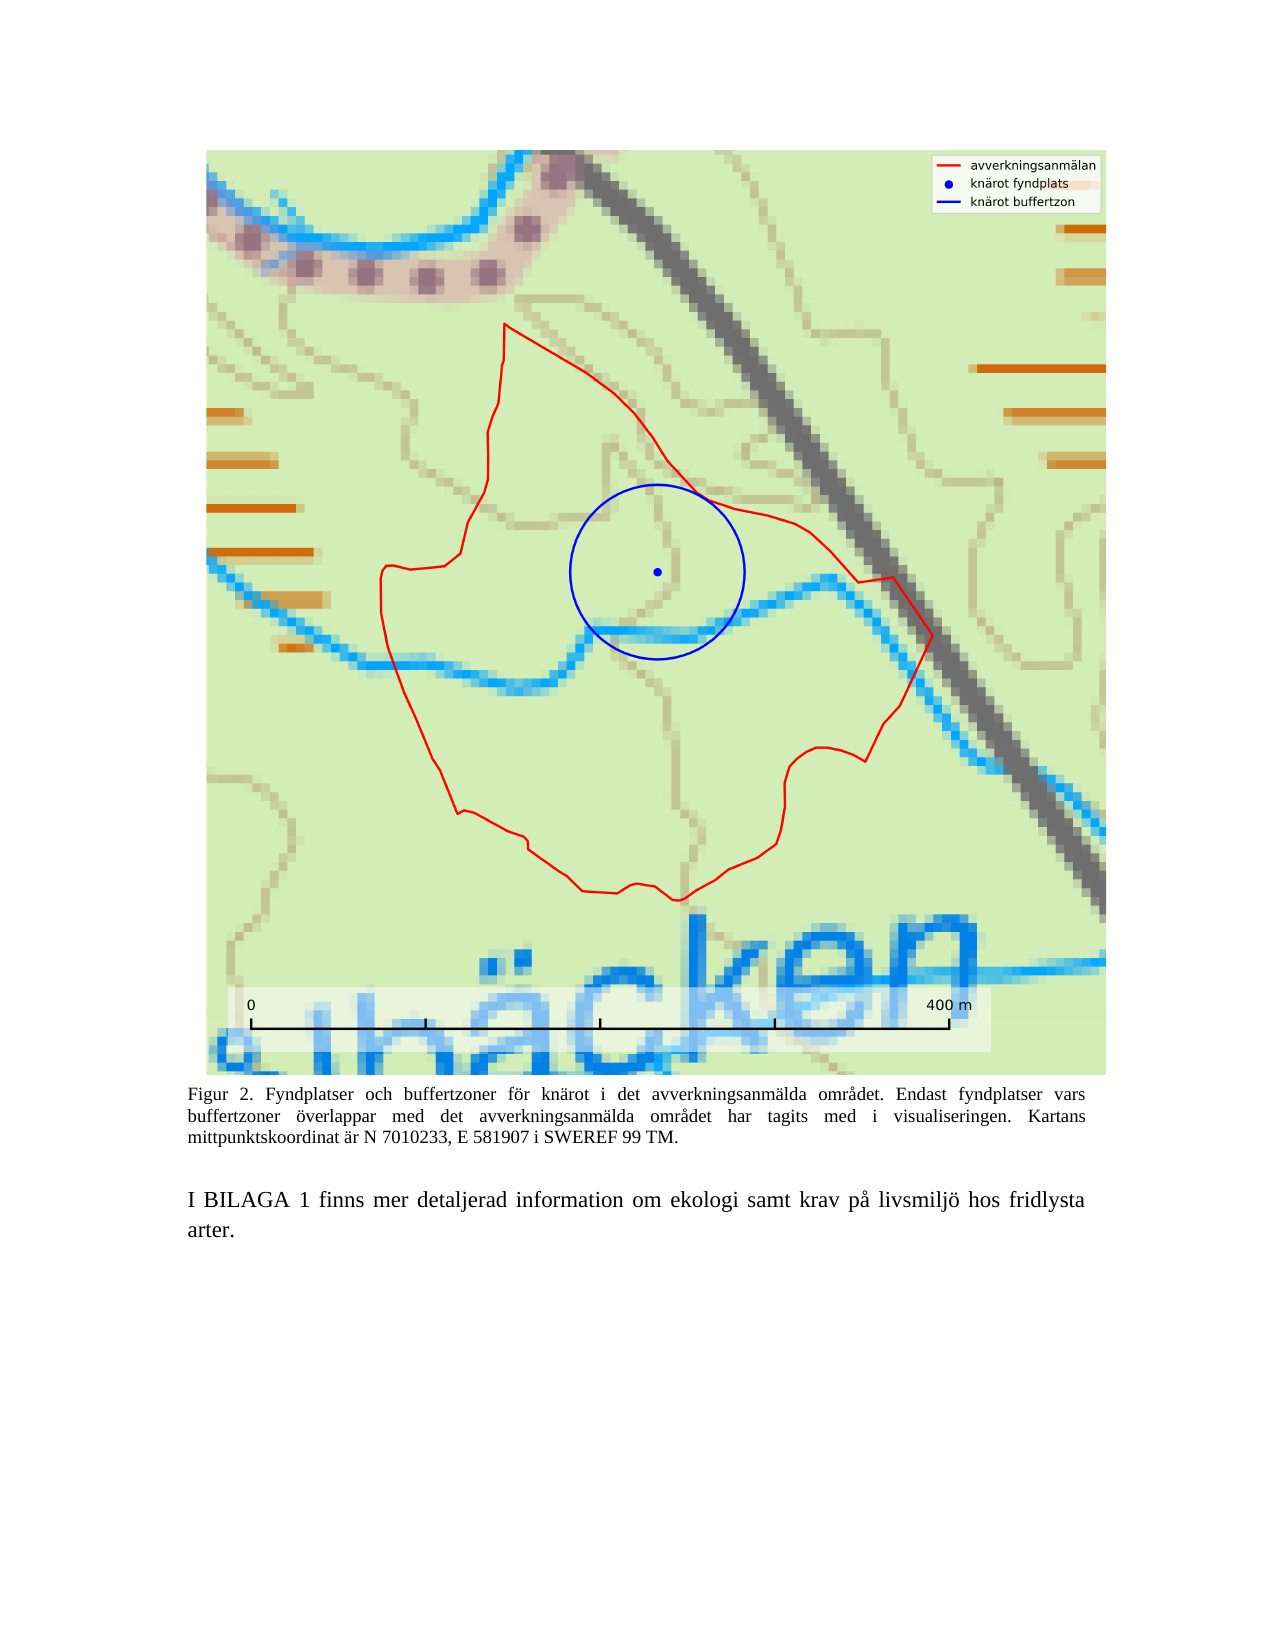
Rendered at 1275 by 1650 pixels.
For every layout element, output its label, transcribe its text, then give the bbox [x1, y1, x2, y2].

picture [206, 150, 1107, 1075]
text Figur 2. Fyndplatser och buffertzoner för knärot i det avverkningsanmälda området. Endast fyndplatser vars buffertzoner överlappar med det avverkningsanmälda området har tagits med i visualiseringen. Kartans mittpunktskoordinat är N 7010233, E 581907 i SWEREF 99 TM. [187, 1083, 1087, 1148]
text I BILAGA 1 finns mer detaljerad information om ekologi samt krav på livsmiljö hos fridlysta arter. [187, 1186, 1087, 1242]
